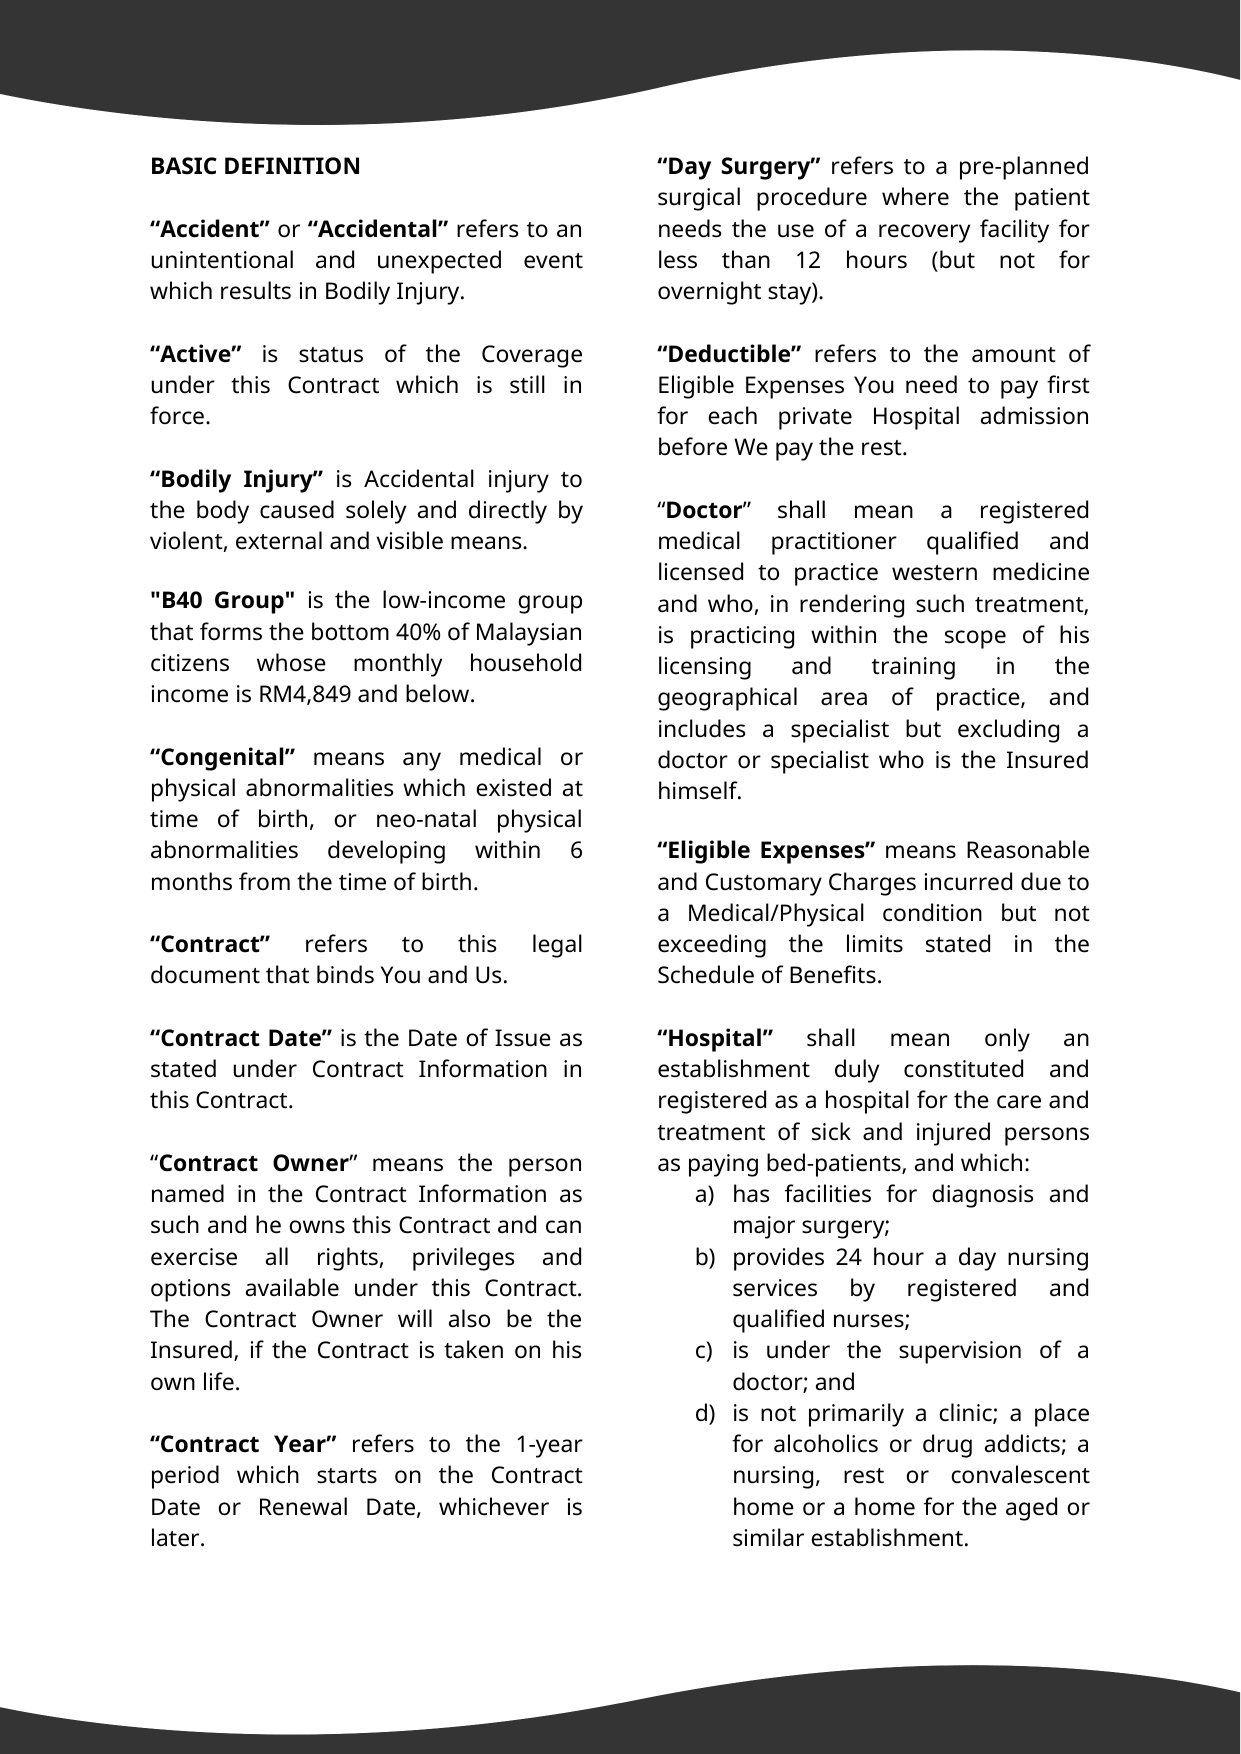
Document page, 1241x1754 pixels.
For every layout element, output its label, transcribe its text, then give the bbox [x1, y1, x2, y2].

list is under the supervision of a doctor; and [694, 1334, 1090, 1397]
text “Contract” refers to this legal document that binds You and Us. [150, 928, 583, 991]
text “Doctor” shall mean a registered medical practitioner qualified and licensed to practice western medicine and who, in rendering such treatment, is practicing within the scope of his licensing and training in the geographical area of practice, and includes a specialist but excluding a doctor or specialist who is the Insured himself. [657, 494, 1090, 806]
text “Deductible” refers to the amount of Eligible Expenses You need to pay first for each private Hospital admission before We pay the rest. [657, 337, 1090, 462]
text “Contract Date” is the Date of Issue as stated under Contract Information in this Contract. [150, 1022, 583, 1116]
text ‘‘Contract Year” refers to the 1-year period which starts on the Contract Date or Renewal Date, whichever is later. [150, 1428, 583, 1553]
list is not primarily a clinic; a place for alcoholics or drug addicts; a nursing, rest or convalescent home or a home for the aged or similar establishment. [694, 1397, 1090, 1553]
text “Eligible Expenses” means Reasonable and Customary Charges incurred due to a Medical/Physical condition but not exceeding the limits stated in the Schedule of Benefits. [657, 834, 1090, 991]
text "B40 Group" is the low-income group that forms the bottom 40% of Malaysian citizens whose monthly household income is RM4,849 and below. [150, 584, 583, 709]
text “Accident” or “Accidental” refers to an unintentional and unexpected event which results in Bodily Injury. [150, 212, 583, 306]
text “Contract Owner” means the person named in the Contract Information as such and he owns this Contract and can exercise all rights, privileges and options available under this Contract. The Contract Owner will also be the Insured, if the Contract is taken on his own life. [150, 1147, 583, 1397]
text “Congenital” means any medical or physical abnormalities which existed at time of birth, or neo-natal physical abnormalities developing within 6 months from the time of birth. [150, 741, 583, 897]
list provides 24 hour a day nursing services by registered and qualified nurses; [694, 1241, 1090, 1334]
text BASIC DEFINITION [150, 150, 583, 181]
text “Bodily Injury” is Accidental injury to the body caused solely and directly by violent, external and visible means. [150, 462, 583, 556]
picture [0, 0, 1241, 1754]
text “Day Surgery” refers to a pre-planned surgical procedure where the patient needs the use of a recovery facility for less than 12 hours (but not for overnight stay). [657, 150, 1090, 306]
text “Active” is status of the Coverage under this Contract which is still in force. [150, 337, 583, 431]
text “Hospital” shall mean only an establishment duly constituted and registered as a hospital for the care and treatment of sick and injured persons as paying bed-patients, and which: [657, 1022, 1090, 1178]
list has facilities for diagnosis and major surgery; [694, 1178, 1090, 1241]
